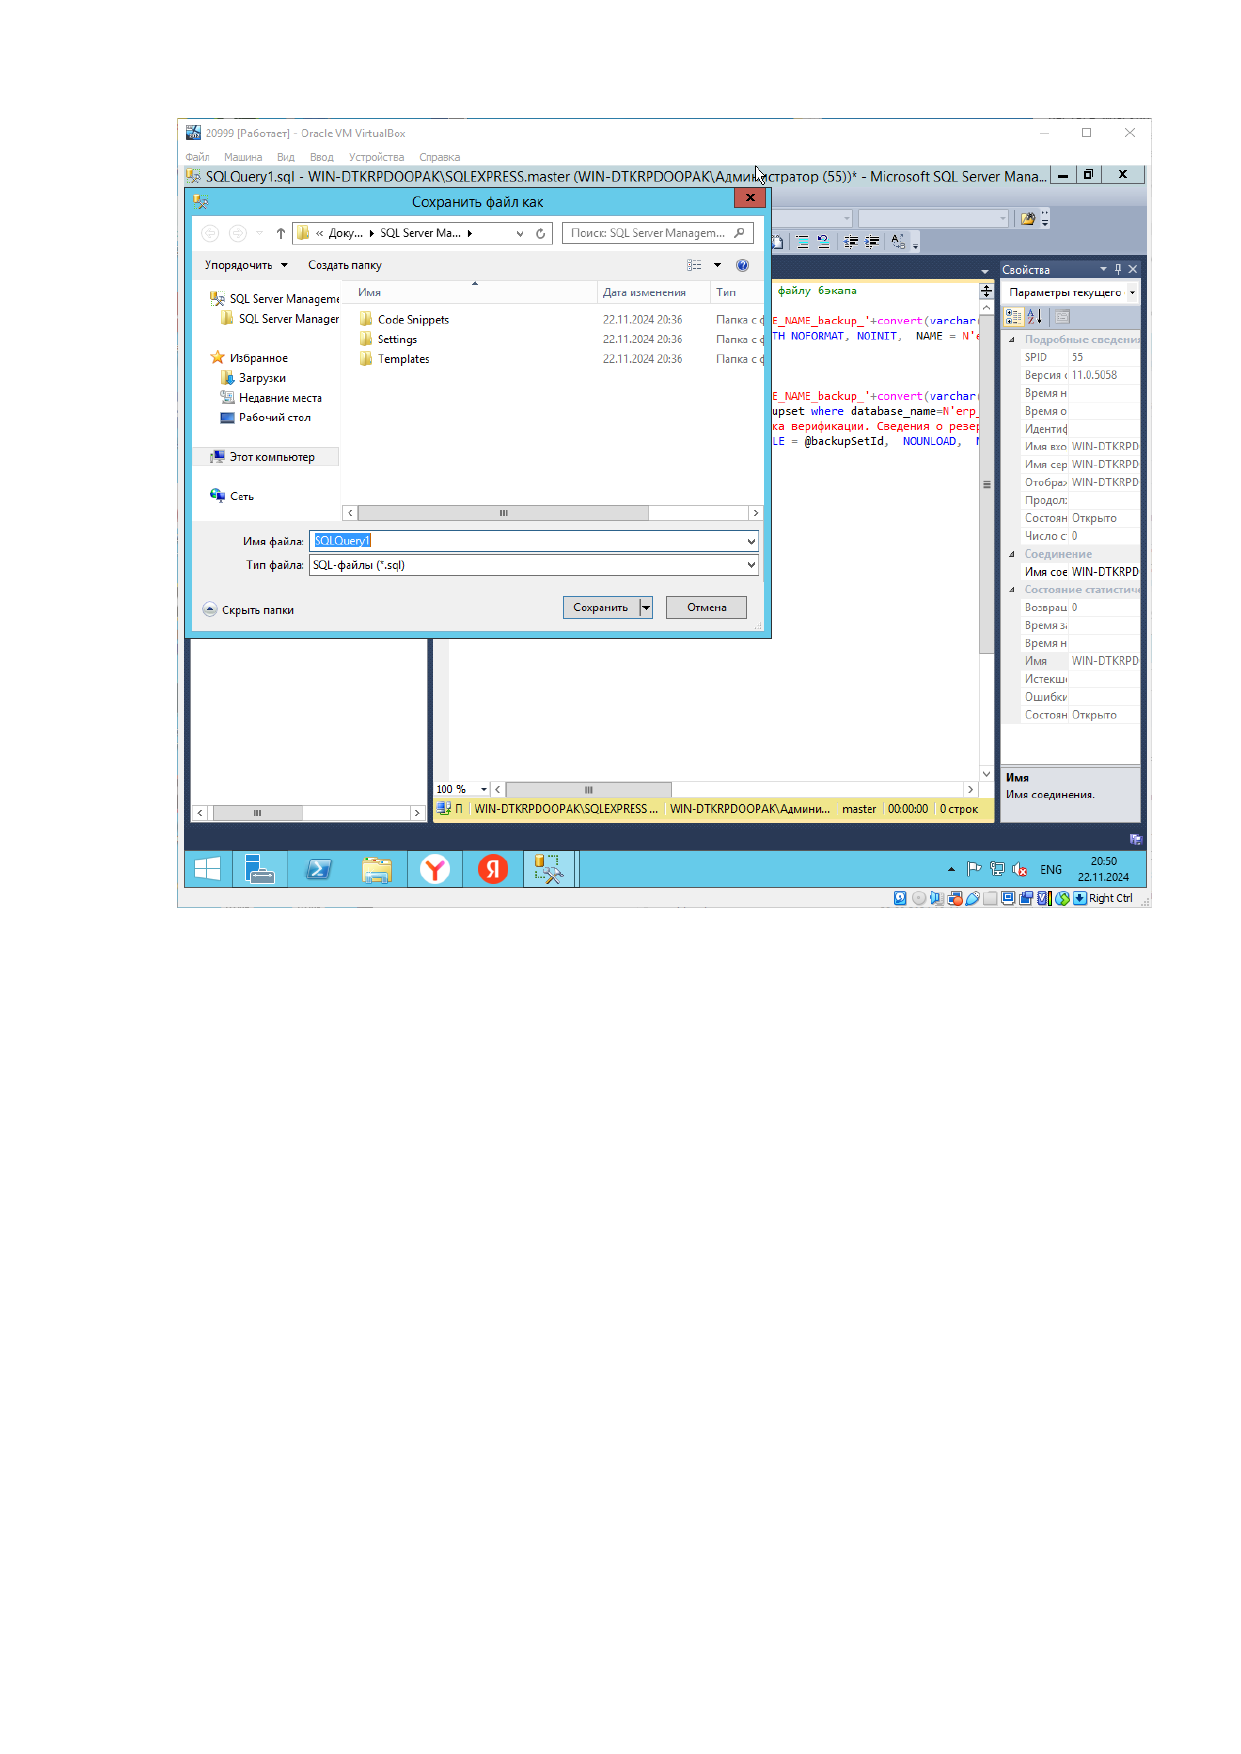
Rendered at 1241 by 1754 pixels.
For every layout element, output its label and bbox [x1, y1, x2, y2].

picture [177, 118, 1152, 908]
